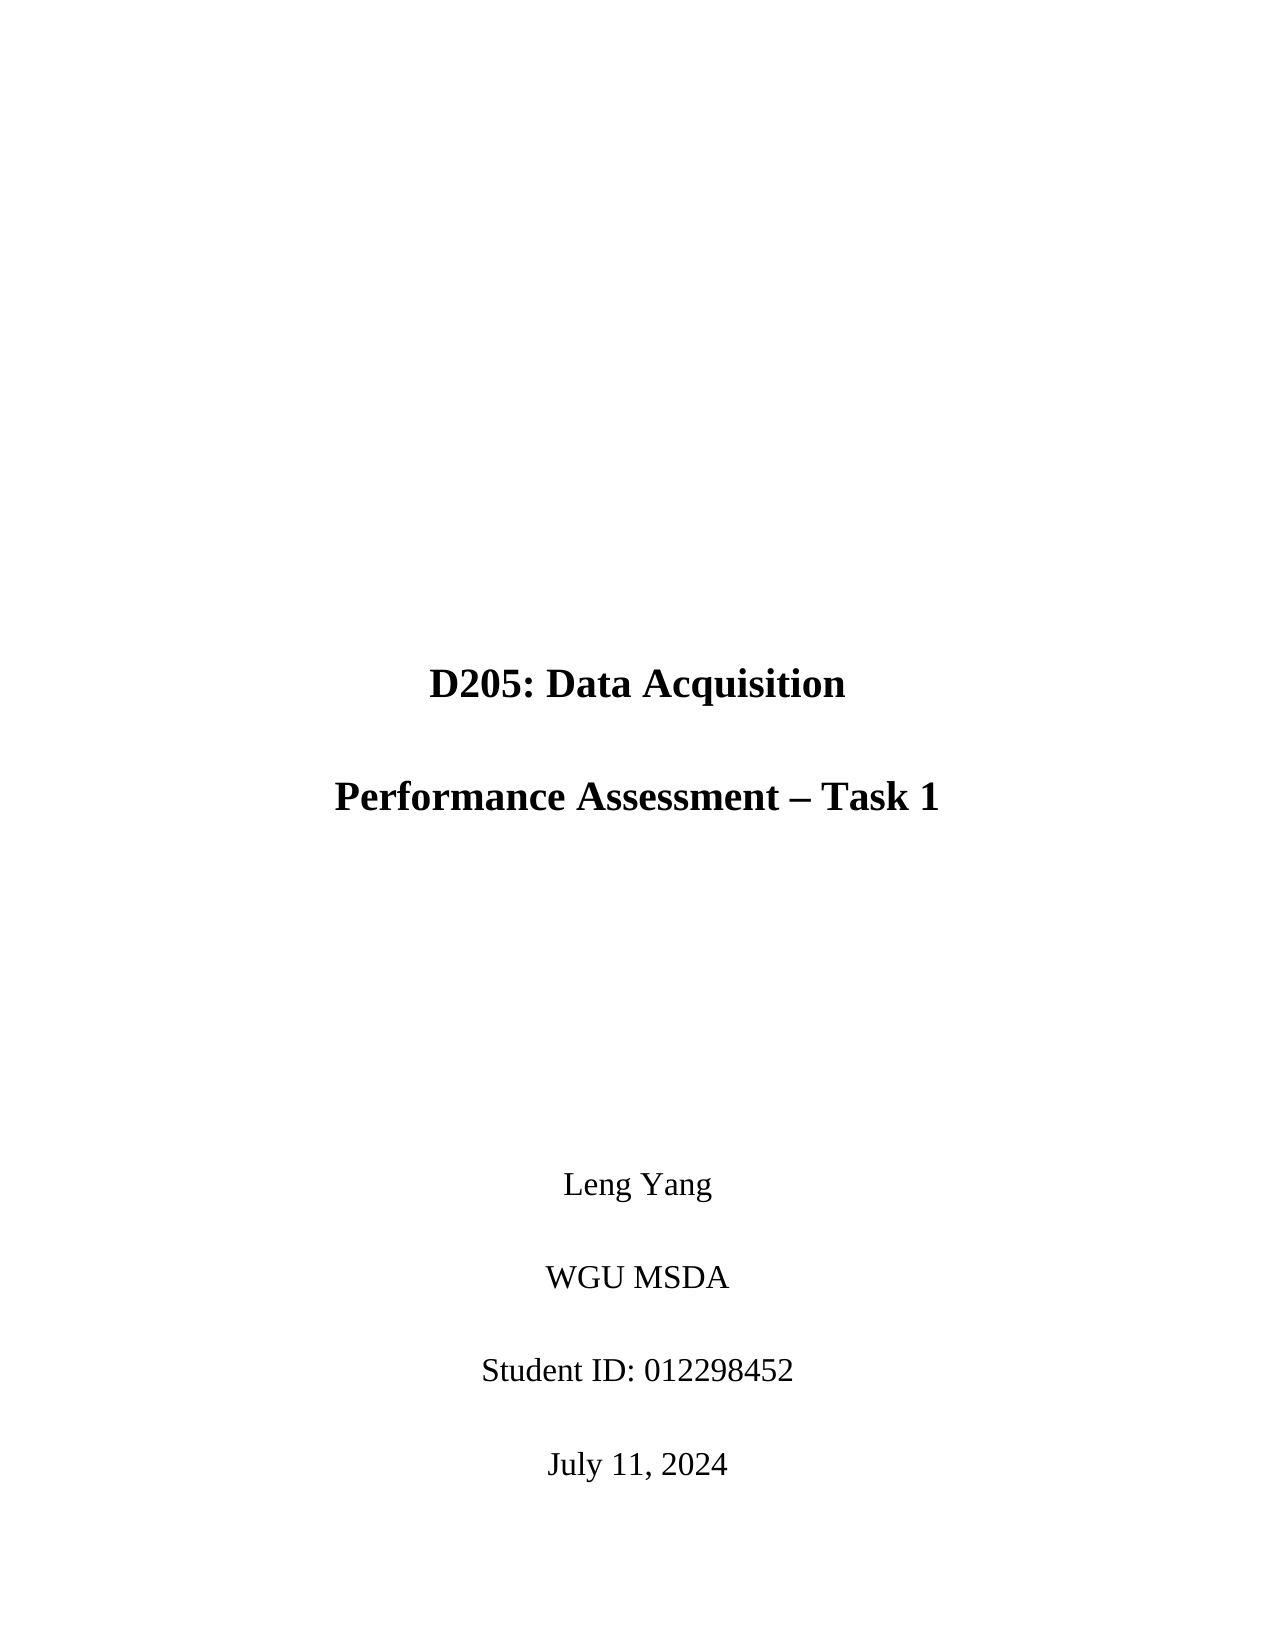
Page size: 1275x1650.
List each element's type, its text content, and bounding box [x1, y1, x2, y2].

text D205: Data Acquisition [150, 659, 1125, 707]
text July 11, 2024 [150, 1444, 1125, 1482]
text Leng Yang [150, 1164, 1125, 1202]
text Student ID: 012298452 [150, 1350, 1125, 1389]
text Performance Assessment – Task 1 [150, 771, 1125, 819]
text WGU MSDA [150, 1257, 1125, 1295]
